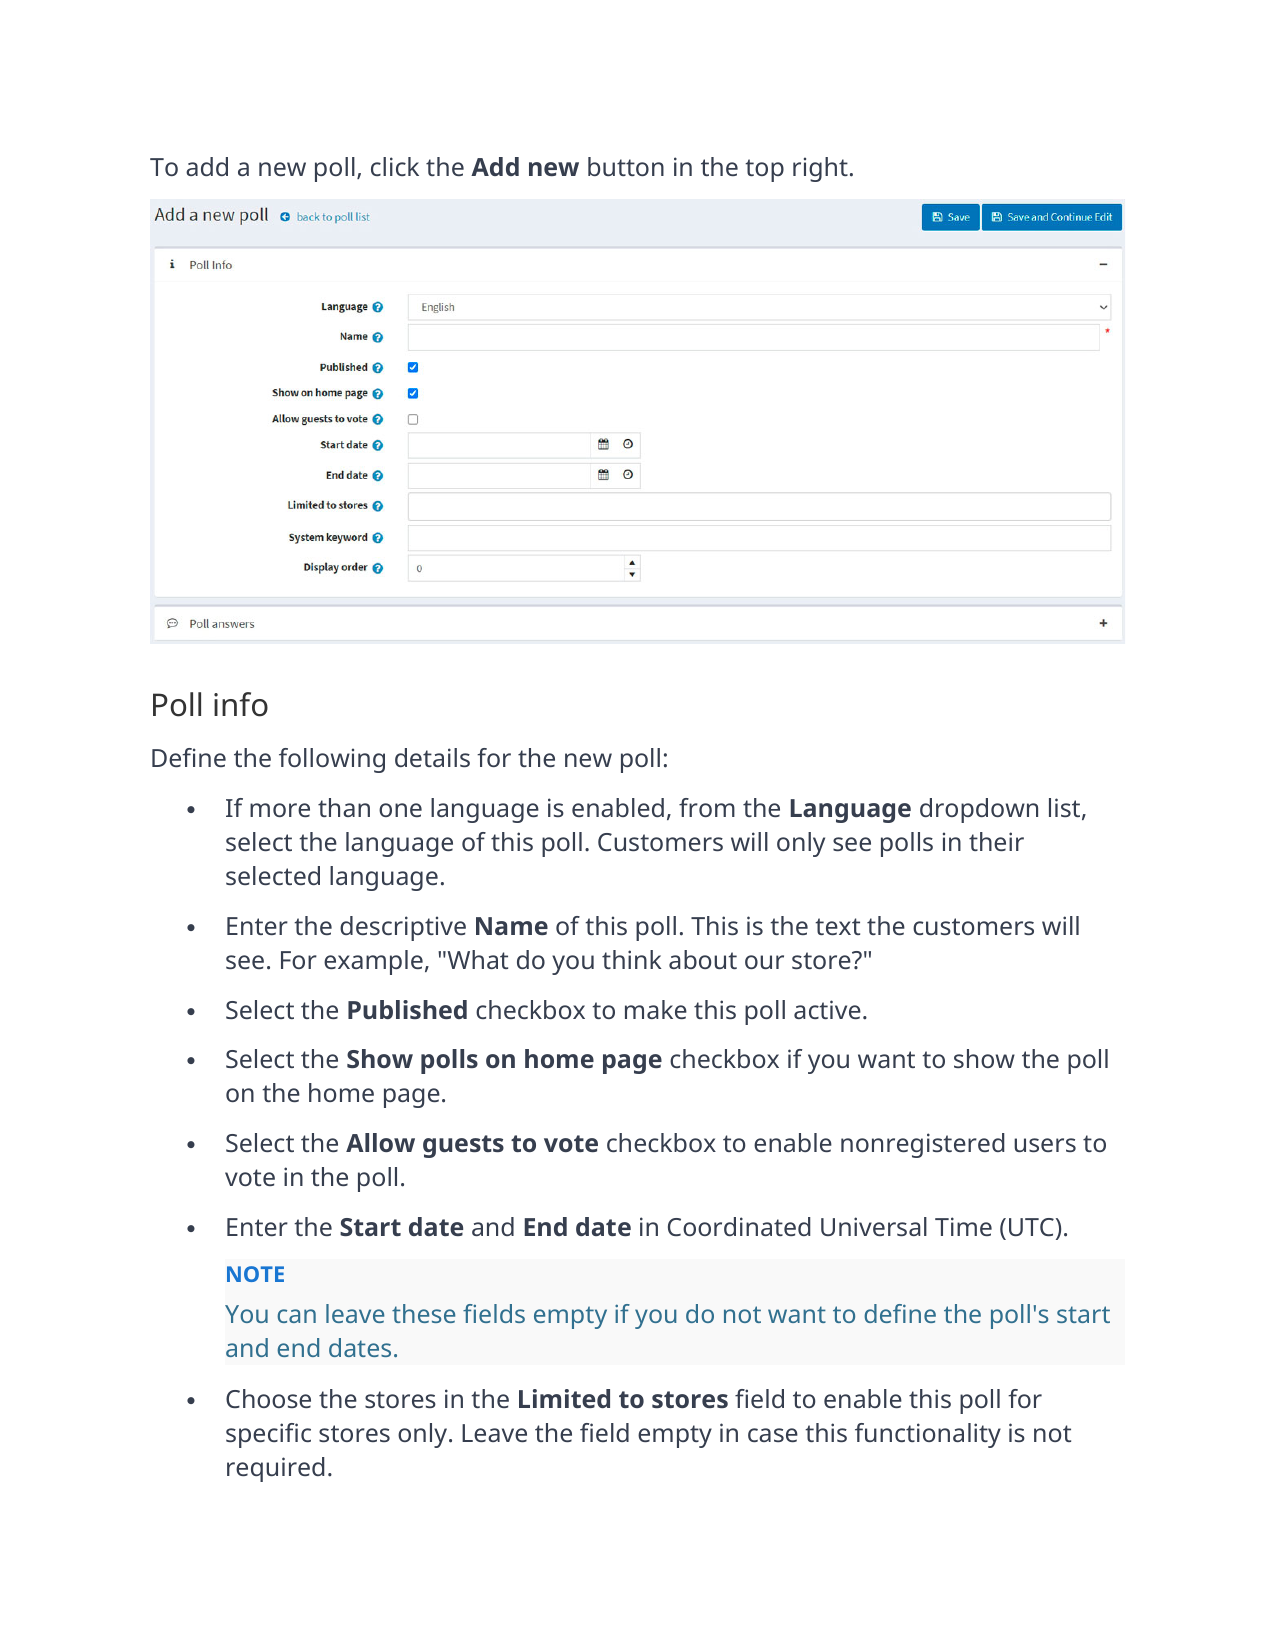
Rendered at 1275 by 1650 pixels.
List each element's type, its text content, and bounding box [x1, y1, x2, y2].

list Select the Show polls on home page checkbox if you want to show the poll on the home page. [187, 1042, 1125, 1110]
text To add a new poll, click the Add new button in the top right. [150, 150, 1125, 184]
list Select the Allow guests to vote checkbox to enable nonregistered users to vote in the poll. [187, 1126, 1125, 1194]
picture [150, 199, 1125, 644]
list Select the Published checkbox to make this poll active. [187, 992, 1125, 1026]
list Enter the Start date and End date in Coordinated Universal Time (UTC). [187, 1209, 1125, 1243]
text NOTE [225, 1259, 1125, 1289]
list Enter the descriptive Name of this poll. This is the text the customers will see. For example, "What do you think about our store?" [187, 908, 1125, 977]
list Choose the stores in the Limited to stores field to enable this poll for specific stores only. Leave the field empty in case this functionality is not required. [187, 1382, 1125, 1484]
list If more than one language is enabled, from the Language dropdown list, select the language of this poll. Customers will only see polls in their selected language. [187, 791, 1125, 893]
text Poll info [150, 683, 1125, 725]
text You can leave these fields empty if you do not want to define the poll's start and end dates. [225, 1297, 1125, 1365]
text Define the following details for the new poll: [150, 741, 1125, 775]
